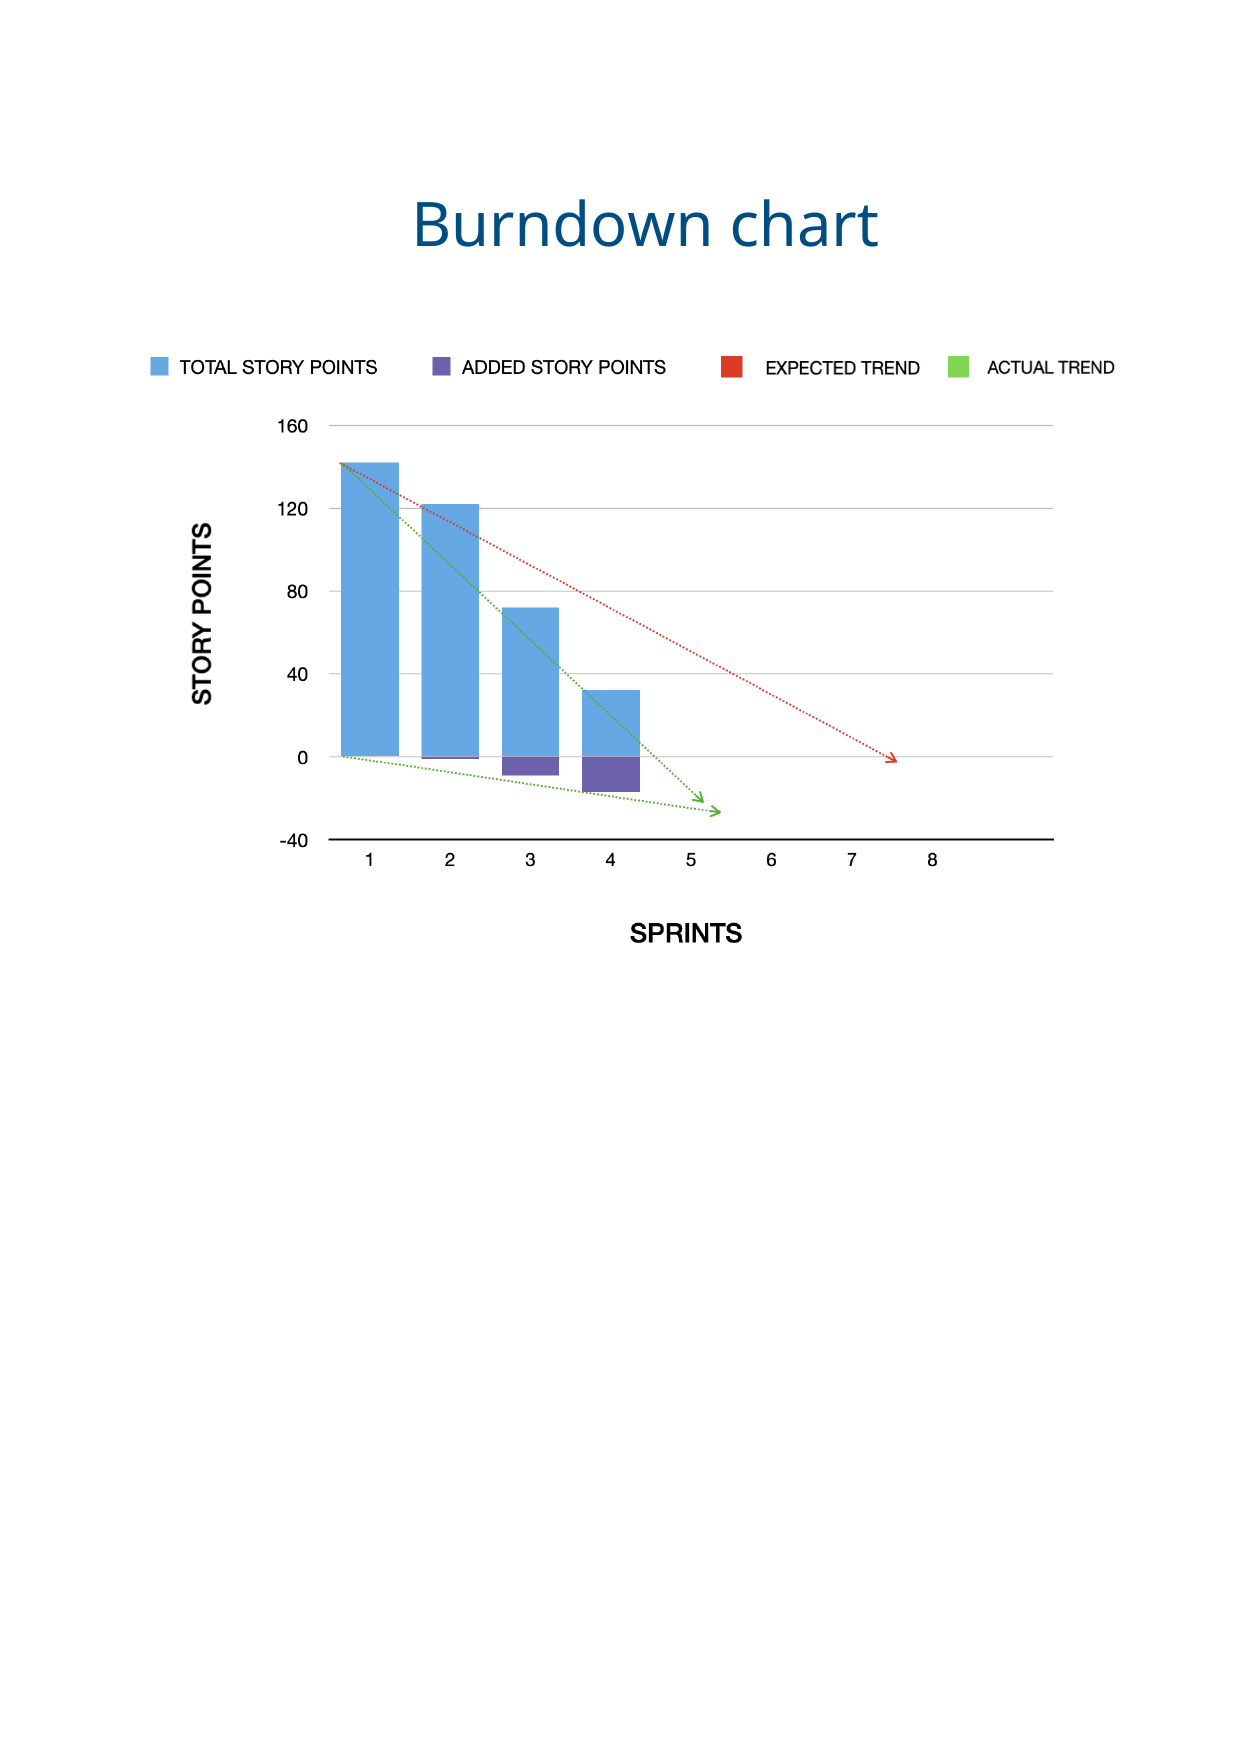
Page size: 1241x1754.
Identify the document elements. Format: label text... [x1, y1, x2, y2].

text Burndown chart [168, 181, 1122, 264]
picture [135, 327, 1138, 954]
